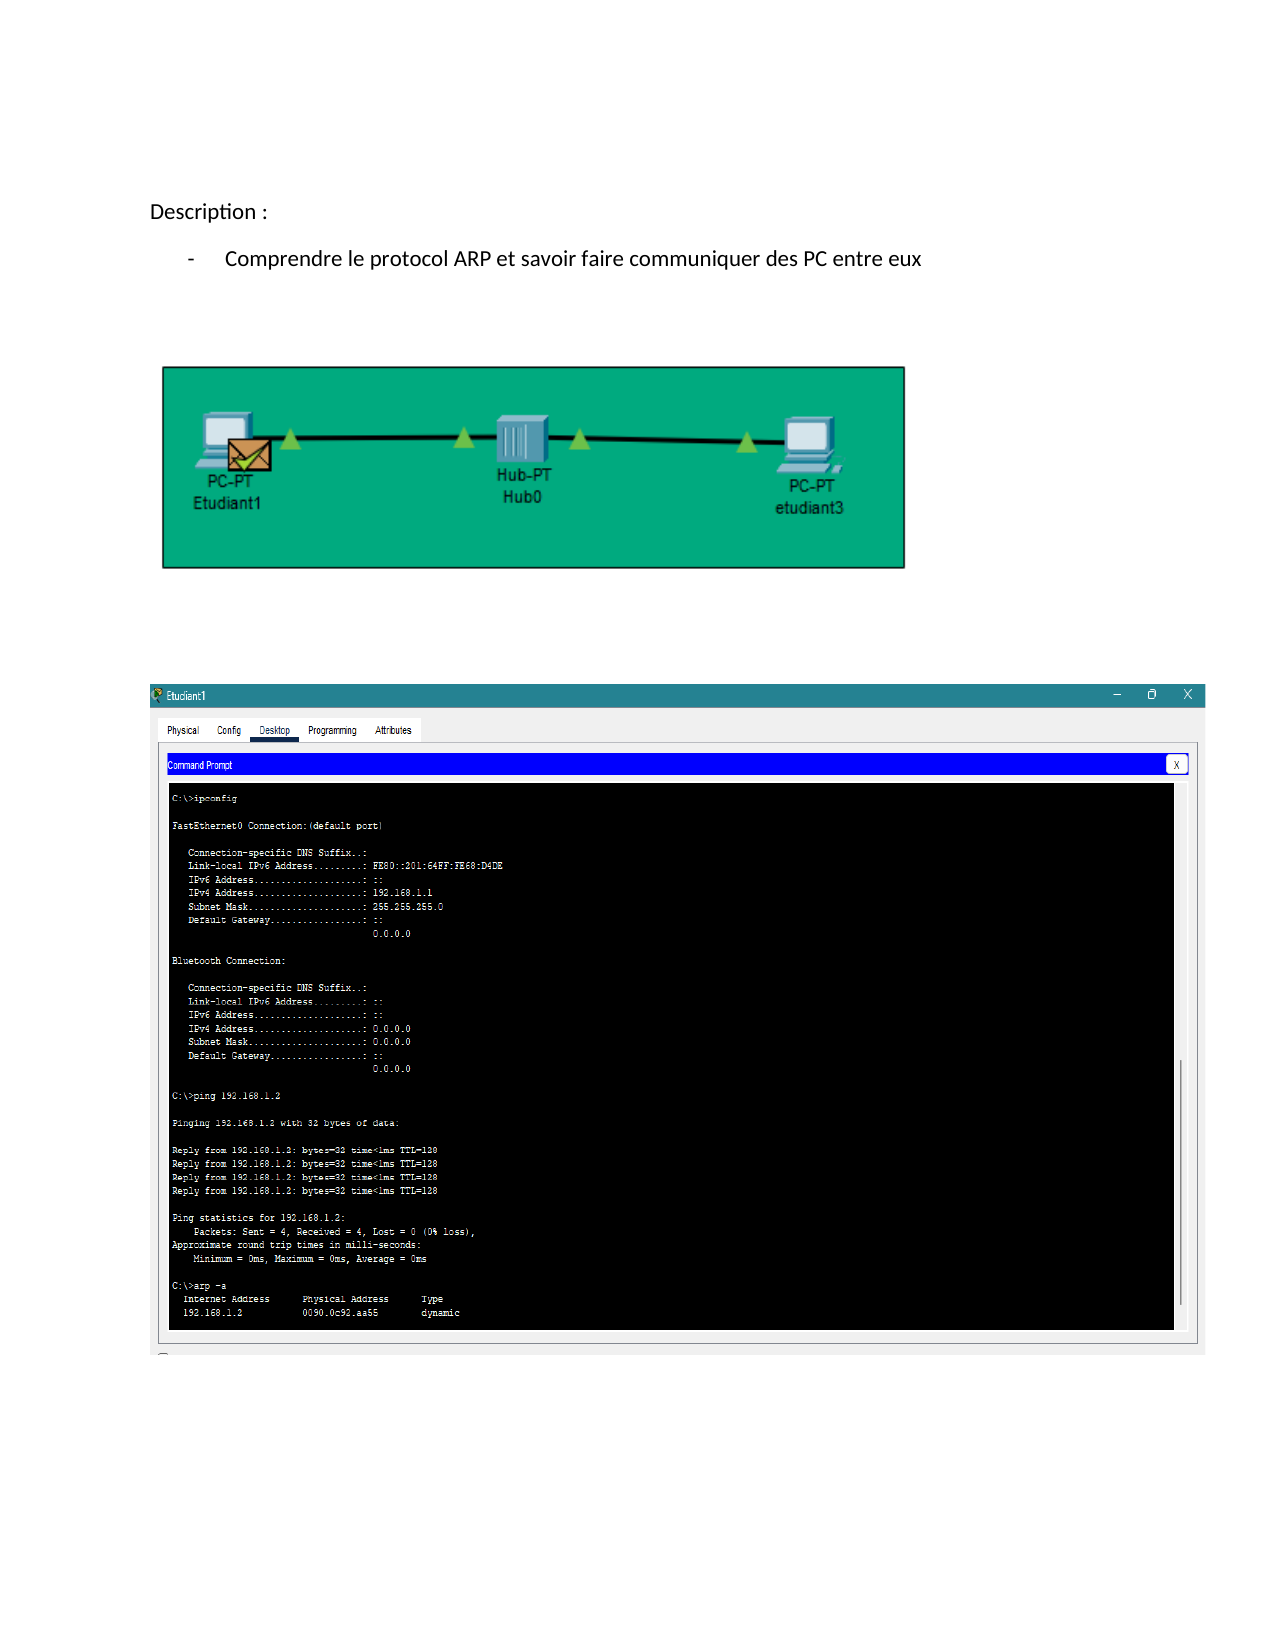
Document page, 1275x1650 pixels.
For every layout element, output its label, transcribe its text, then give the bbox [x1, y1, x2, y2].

picture [150, 337, 999, 619]
picture [150, 684, 1206, 1355]
text Description : [150, 197, 1125, 225]
list Comprendre le protocol ARP et savoir faire communiquer des PC entre eux [187, 244, 1125, 272]
